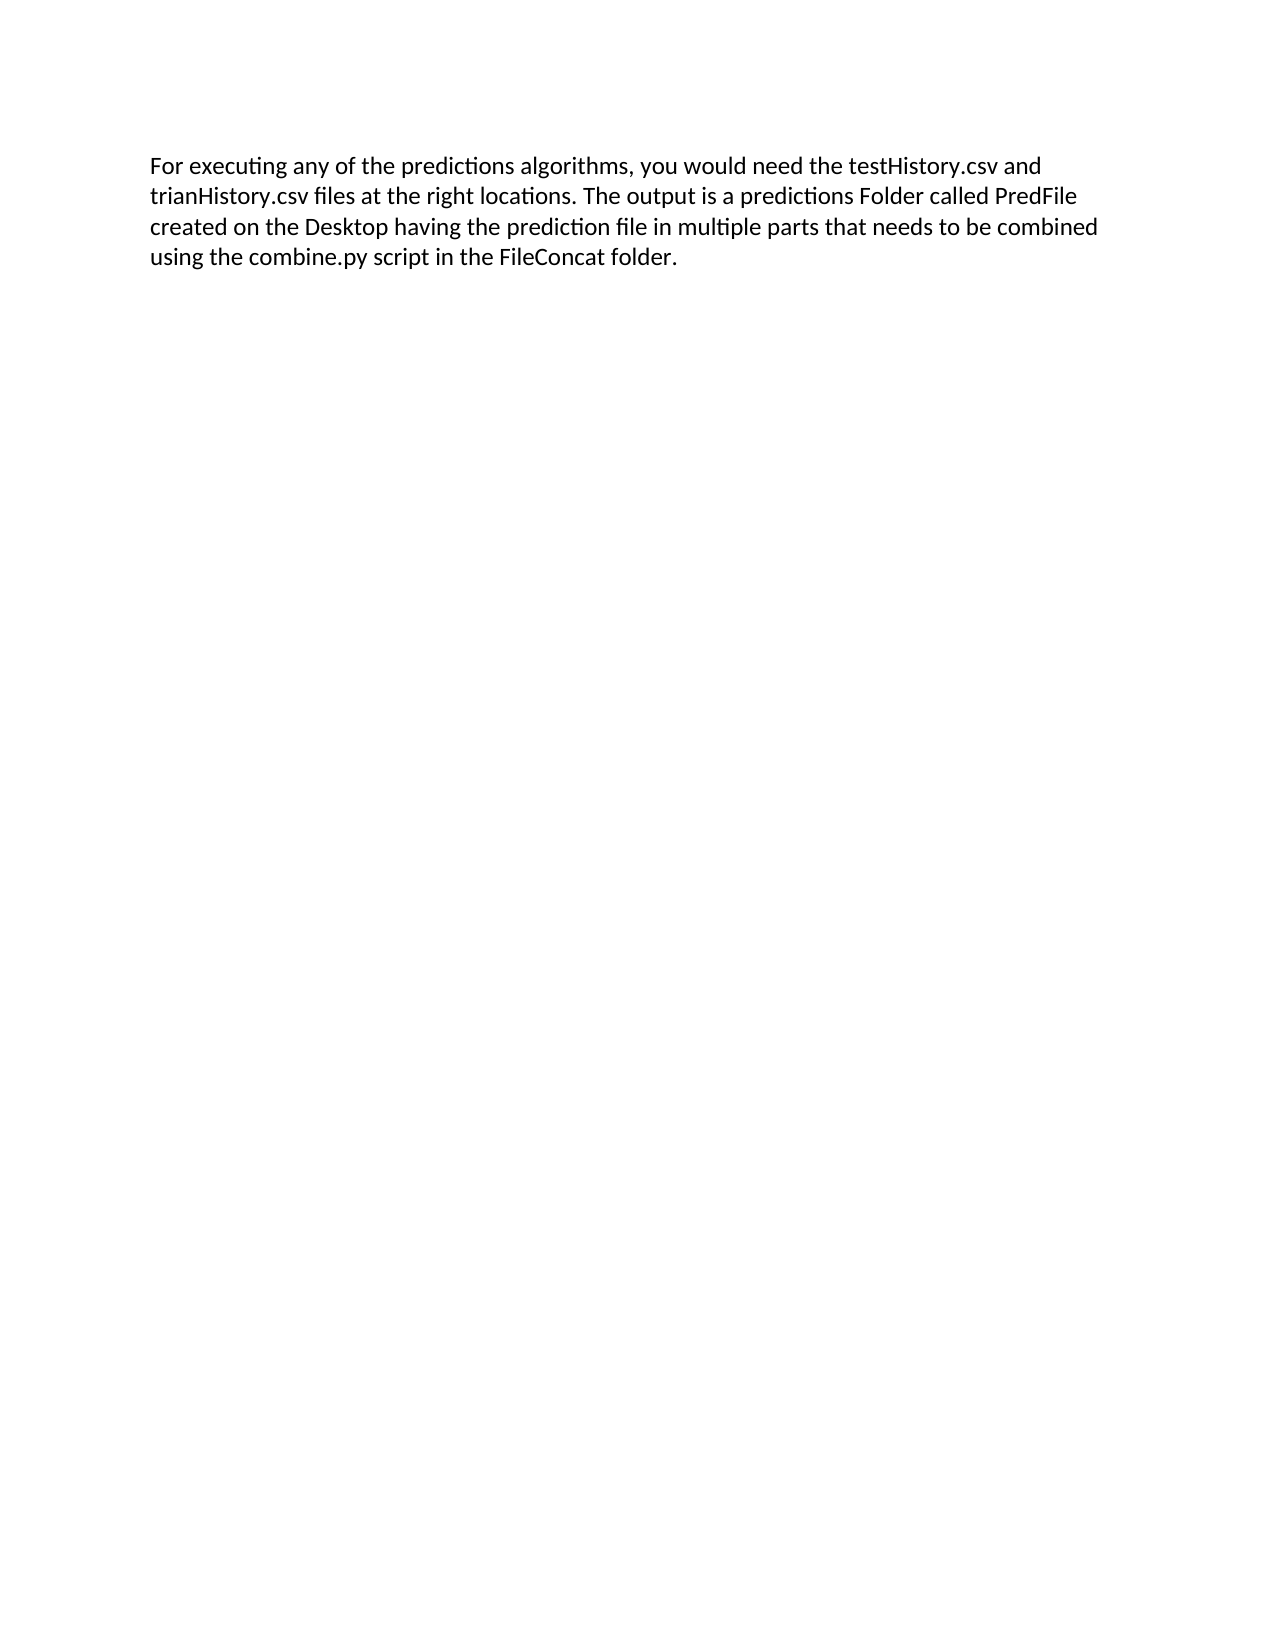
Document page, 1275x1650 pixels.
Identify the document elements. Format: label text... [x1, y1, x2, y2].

text For executing any of the predictions algorithms, you would need the testHistory.csv and trianHistory.csv files at the right locations. The output is a predictions Folder called PredFile created on the Desktop having the prediction file in multiple parts that needs to be combined using the combine.py script in the FileConcat folder. [150, 150, 1125, 272]
